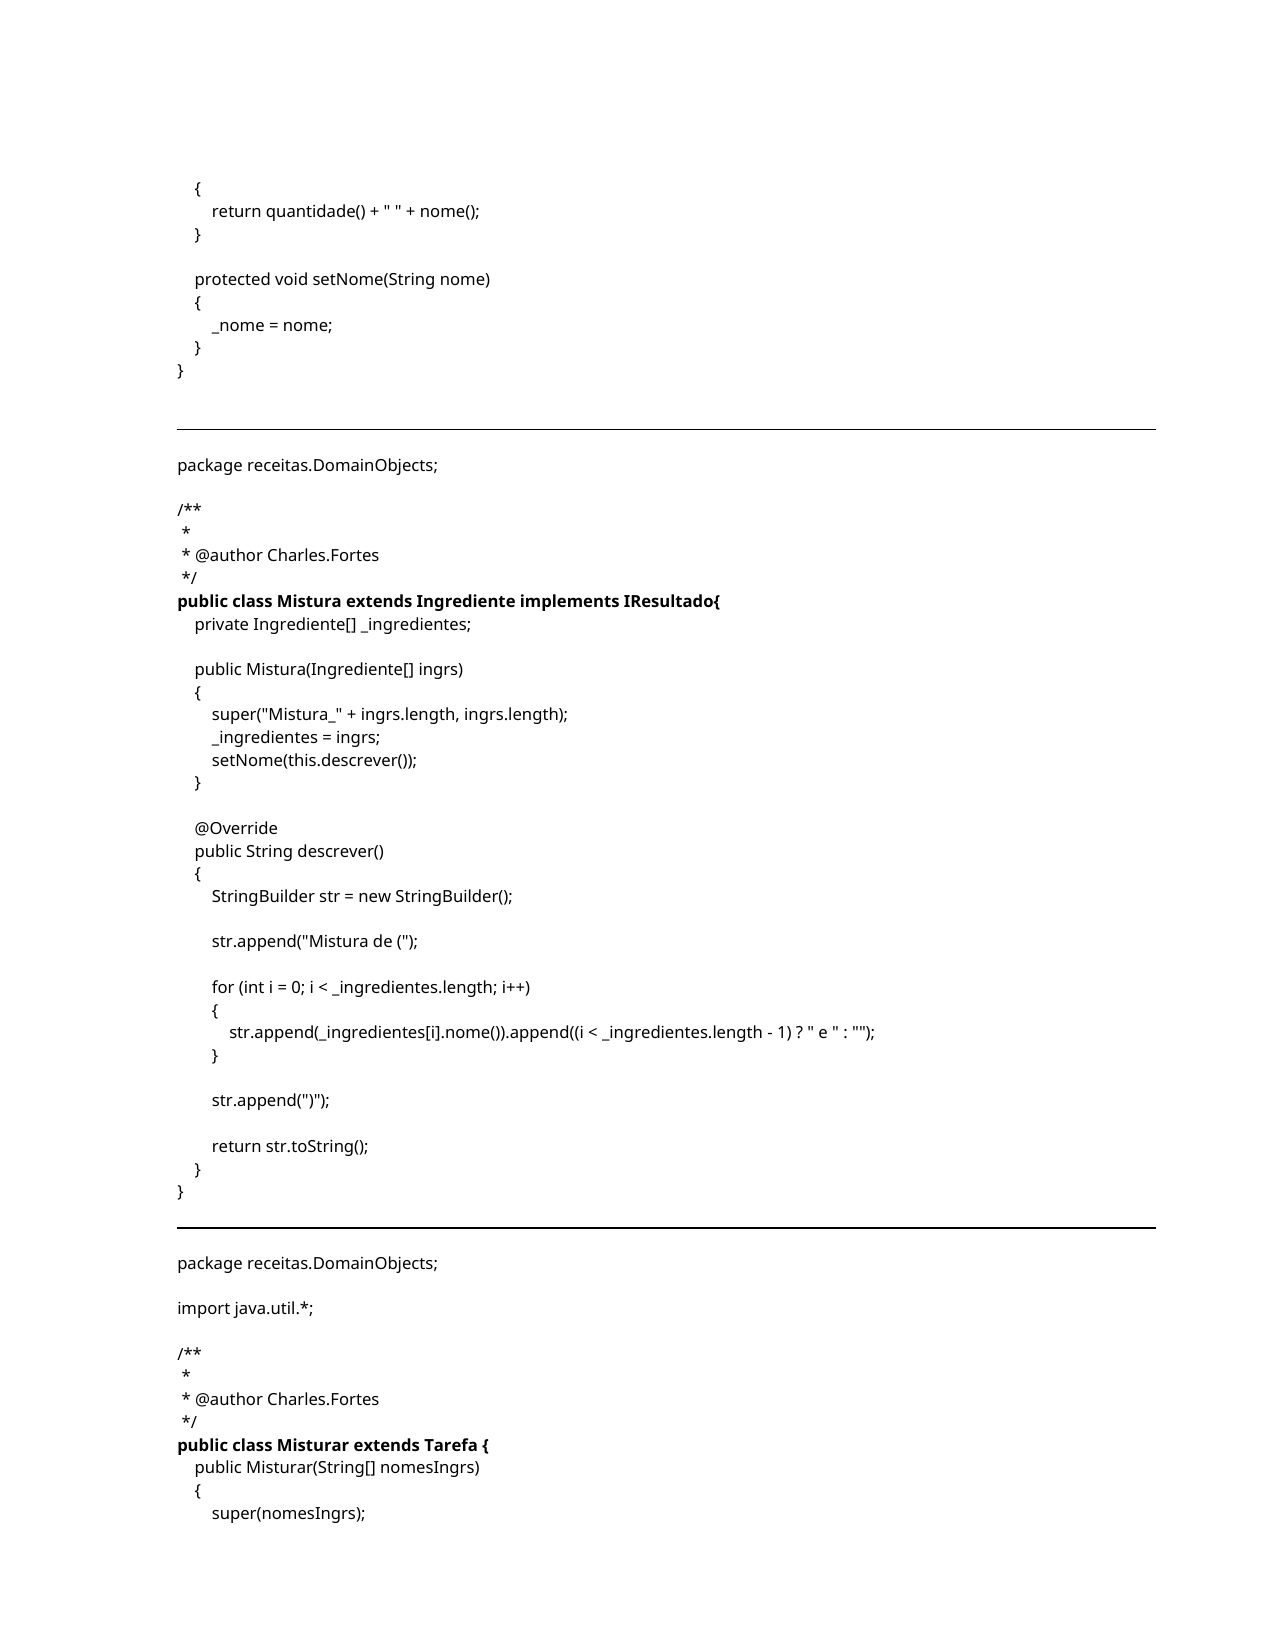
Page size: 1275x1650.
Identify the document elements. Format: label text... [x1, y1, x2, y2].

text * [177, 1365, 1156, 1388]
text * [177, 521, 1156, 544]
text { [177, 1479, 1156, 1501]
text _nome = nome; [177, 313, 1156, 336]
text protected void setNome(String nome) [177, 268, 1156, 291]
text public class Misturar extends Tarefa { [177, 1433, 1156, 1456]
text * @author Charles.Fortes [177, 544, 1156, 567]
text public class Mistura extends Ingrediente implements IResultado{ [177, 589, 1156, 612]
text { [177, 177, 1156, 200]
text return str.toString(); [177, 1134, 1156, 1157]
text StringBuilder str = new StringBuilder(); [177, 884, 1156, 907]
text super("Mistura_" + ingrs.length, ingrs.length); [177, 703, 1156, 726]
text str.append(")"); [177, 1089, 1156, 1112]
text _ingredientes = ingrs; [177, 726, 1156, 748]
text super(nomesIngrs); [177, 1501, 1156, 1524]
text /** [177, 498, 1156, 521]
text package receitas.DomainObjects; [177, 1252, 1156, 1274]
text */ [177, 1411, 1156, 1433]
text public String descrever() [177, 839, 1156, 862]
text @Override [177, 816, 1156, 839]
text */ [177, 567, 1156, 589]
text } [177, 222, 1156, 245]
text import java.util.*; [177, 1297, 1156, 1320]
text } [177, 1157, 1156, 1180]
text } [177, 1180, 1156, 1202]
text } [177, 359, 1156, 381]
text str.append(_ingredientes[i].nome()).append((i < _ingredientes.length - 1) ? " e " : ""); [177, 1021, 1156, 1043]
text } [177, 771, 1156, 794]
text { [177, 862, 1156, 884]
text for (int i = 0; i < _ingredientes.length; i++) [177, 975, 1156, 998]
text { [177, 998, 1156, 1021]
text } [177, 1043, 1156, 1066]
text } [177, 336, 1156, 359]
text /** [177, 1342, 1156, 1365]
text setNome(this.descrever()); [177, 748, 1156, 771]
text { [177, 680, 1156, 703]
text package receitas.DomainObjects; [177, 453, 1156, 476]
text str.append("Mistura de ("); [177, 930, 1156, 953]
text private Ingrediente[] _ingredientes; [177, 612, 1156, 635]
text public Mistura(Ingrediente[] ingrs) [177, 657, 1156, 680]
text return quantidade() + " " + nome(); [177, 200, 1156, 222]
text { [177, 291, 1156, 313]
text * @author Charles.Fortes [177, 1388, 1156, 1411]
text public Misturar(String[] nomesIngrs) [177, 1456, 1156, 1479]
